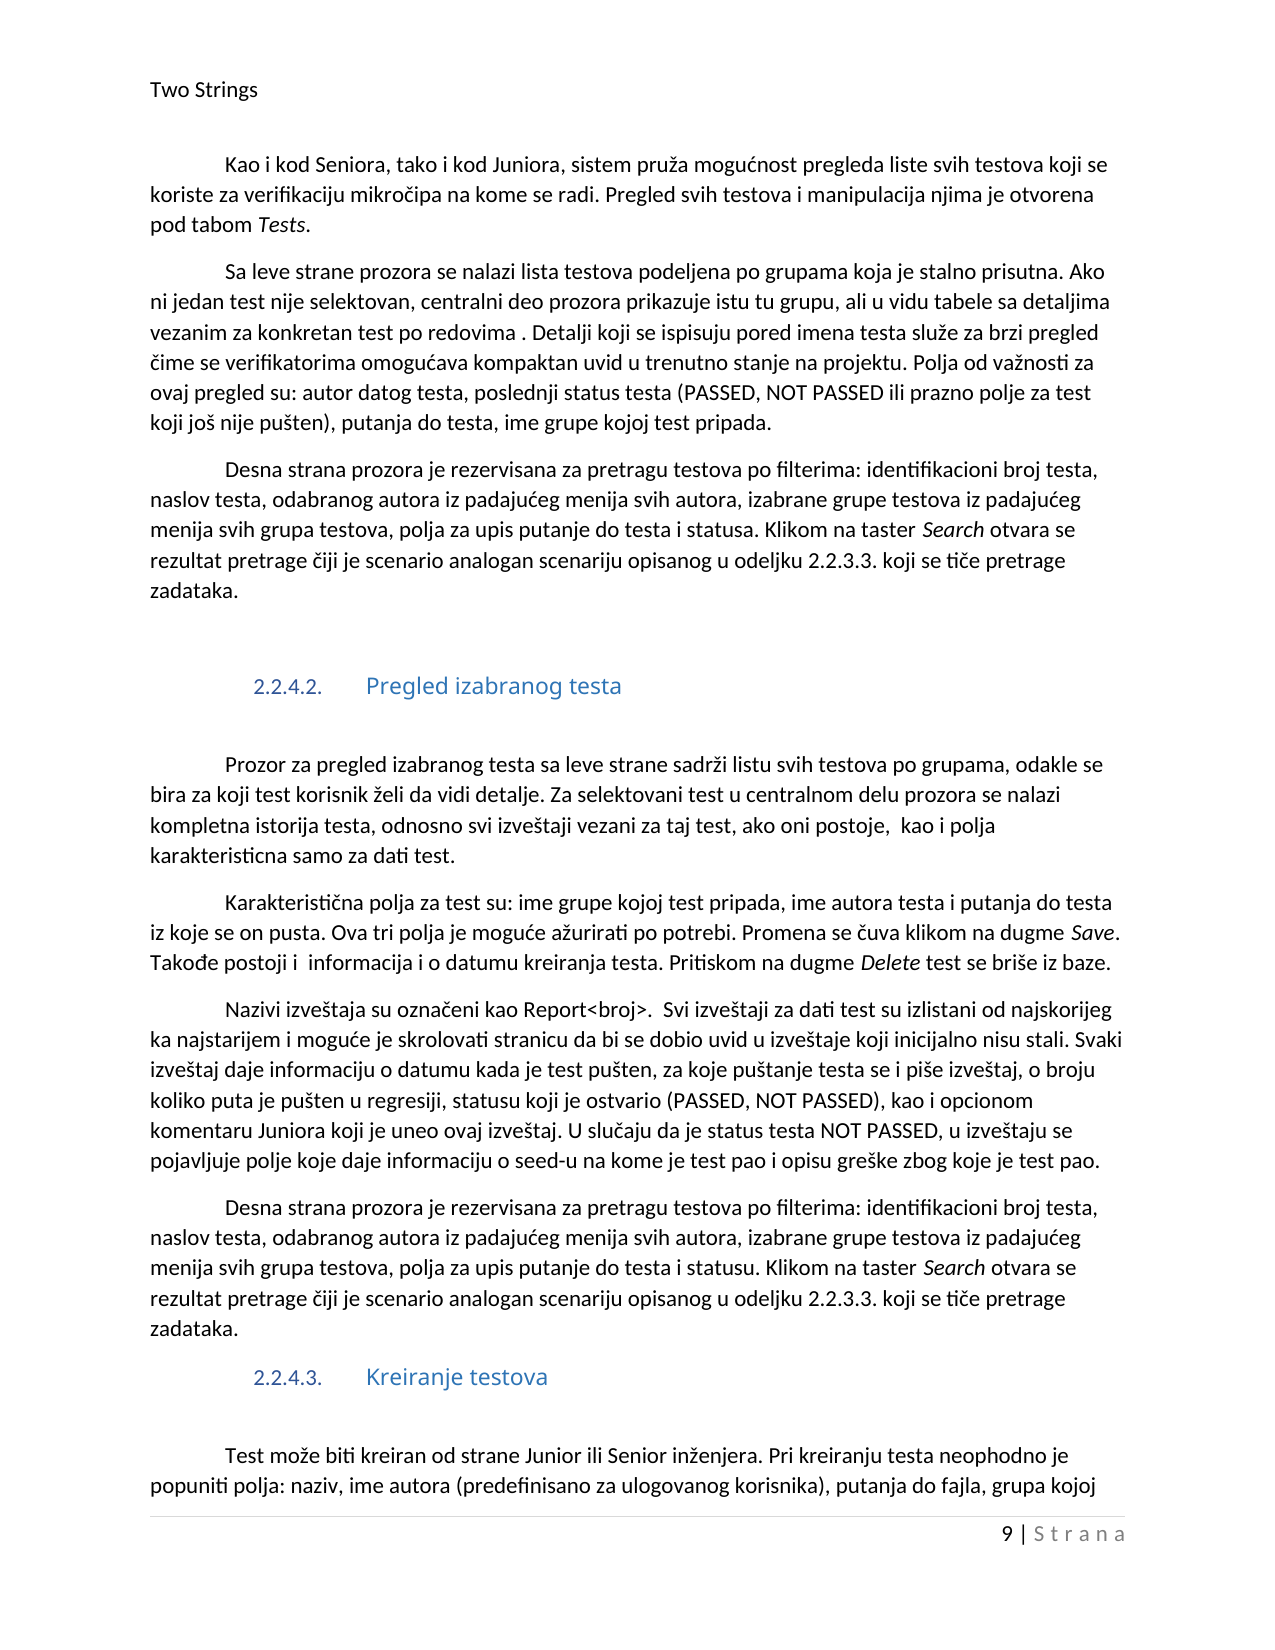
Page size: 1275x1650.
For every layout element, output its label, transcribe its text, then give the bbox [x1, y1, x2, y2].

text Karakteristična polja za test su: ime grupe kojoj test pripada, ime autora testa i putanja do testa iz koje se on pusta. Ova tri polja je moguće ažurirati po potrebi. Promena se čuva klikom na dugme Save. Takođe postoji i informacija i o datumu kreiranja testa. Pritiskom na dugme Delete test se briše iz baze. [150, 888, 1125, 976]
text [150, 1441, 1125, 1500]
subtitle Kreiranje testova [253, 1361, 1125, 1392]
text Sa leve strane prozora se nalazi lista testova podeljena po grupama koja je stalno prisutna. Ako ni jedan test nije selektovan, centralni deo prozora prikazuje istu tu grupu, ali u vidu tabele sa detaljima vezanim za konkretan test po redovima . Detalji koji se ispisuju pored imena testa služe za brzi pregled čime se verifikatorima omogućava kompaktan uvid u trenutno stanje na projektu. Polja od važnosti za ovaj pregled su: autor datog testa, poslednji status testa (PASSED, NOT PASSED ili prazno polje za test koji još nije pušten), putanja do testa, ime grupe kojoj test pripada. [150, 257, 1125, 436]
subtitle Pregled izabranog testa [253, 670, 1125, 701]
text Nazivi izveštaja su označeni kao Report<broj>. Svi izveštaji za dati test su izlistani od najskorijeg ka najstarijem i moguće je skrolovati stranicu da bi se dobio uvid u izveštaje koji inicijalno nisu stali. Svaki izveštaj daje informaciju o datumu kada je test pušten, za koje puštanje testa se i piše izveštaj, o broju koliko puta je pušten u regresiji, statusu koji je ostvario (PASSED, NOT PASSED), kao i opcionom komentaru Juniora koji je uneo ovaj izveštaj. U slučaju da je status testa NOT PASSED, u izveštaju se pojavljuje polje koje daje informaciju o seed-u na kome je test pao i opisu greške zbog koje je test pao. [150, 995, 1125, 1174]
text Desna strana prozora je rezervisana za pretragu testova po filterima: identifikacioni broj testa, naslov testa, odabranog autora iz padajućeg menija svih autora, izabrane grupe testova iz padajućeg menija svih grupa testova, polja za upis putanje do testa i statusa. Klikom na taster Search otvara se rezultat pretrage čiji je scenario analogan scenariju opisanog u odeljku 2.2.3.3. koji se tiče pretrage zadataka. [150, 455, 1125, 604]
text Kao i kod Seniora, tako i kod Juniora, sistem pruža mogućnost pregleda liste svih testova koji se koriste za verifikaciju mikročipa na kome se radi. Pregled svih testova i manipulacija njima je otvorena pod tabom Tests. [150, 150, 1125, 238]
text Desna strana prozora je rezervisana za pretragu testova po filterima: identifikacioni broj testa, naslov testa, odabranog autora iz padajućeg menija svih autora, izabrane grupe testova iz padajućeg menija svih grupa testova, polja za upis putanje do testa i statusu. Klikom na taster Search otvara se rezultat pretrage čiji je scenario analogan scenariju opisanog u odeljku 2.2.3.3. koji se tiče pretrage zadataka. [150, 1193, 1125, 1342]
text Prozor za pregled izabranog testa sa leve strane sadrži listu svih testova po grupama, odakle se bira za koji test korisnik želi da vidi detalje. Za selektovani test u centralnom delu prozora se nalazi kompletna istorija testa, odnosno svi izveštaji vezani za taj test, ako oni postoje, kao i polja karakteristicna samo za dati test. [150, 750, 1125, 869]
